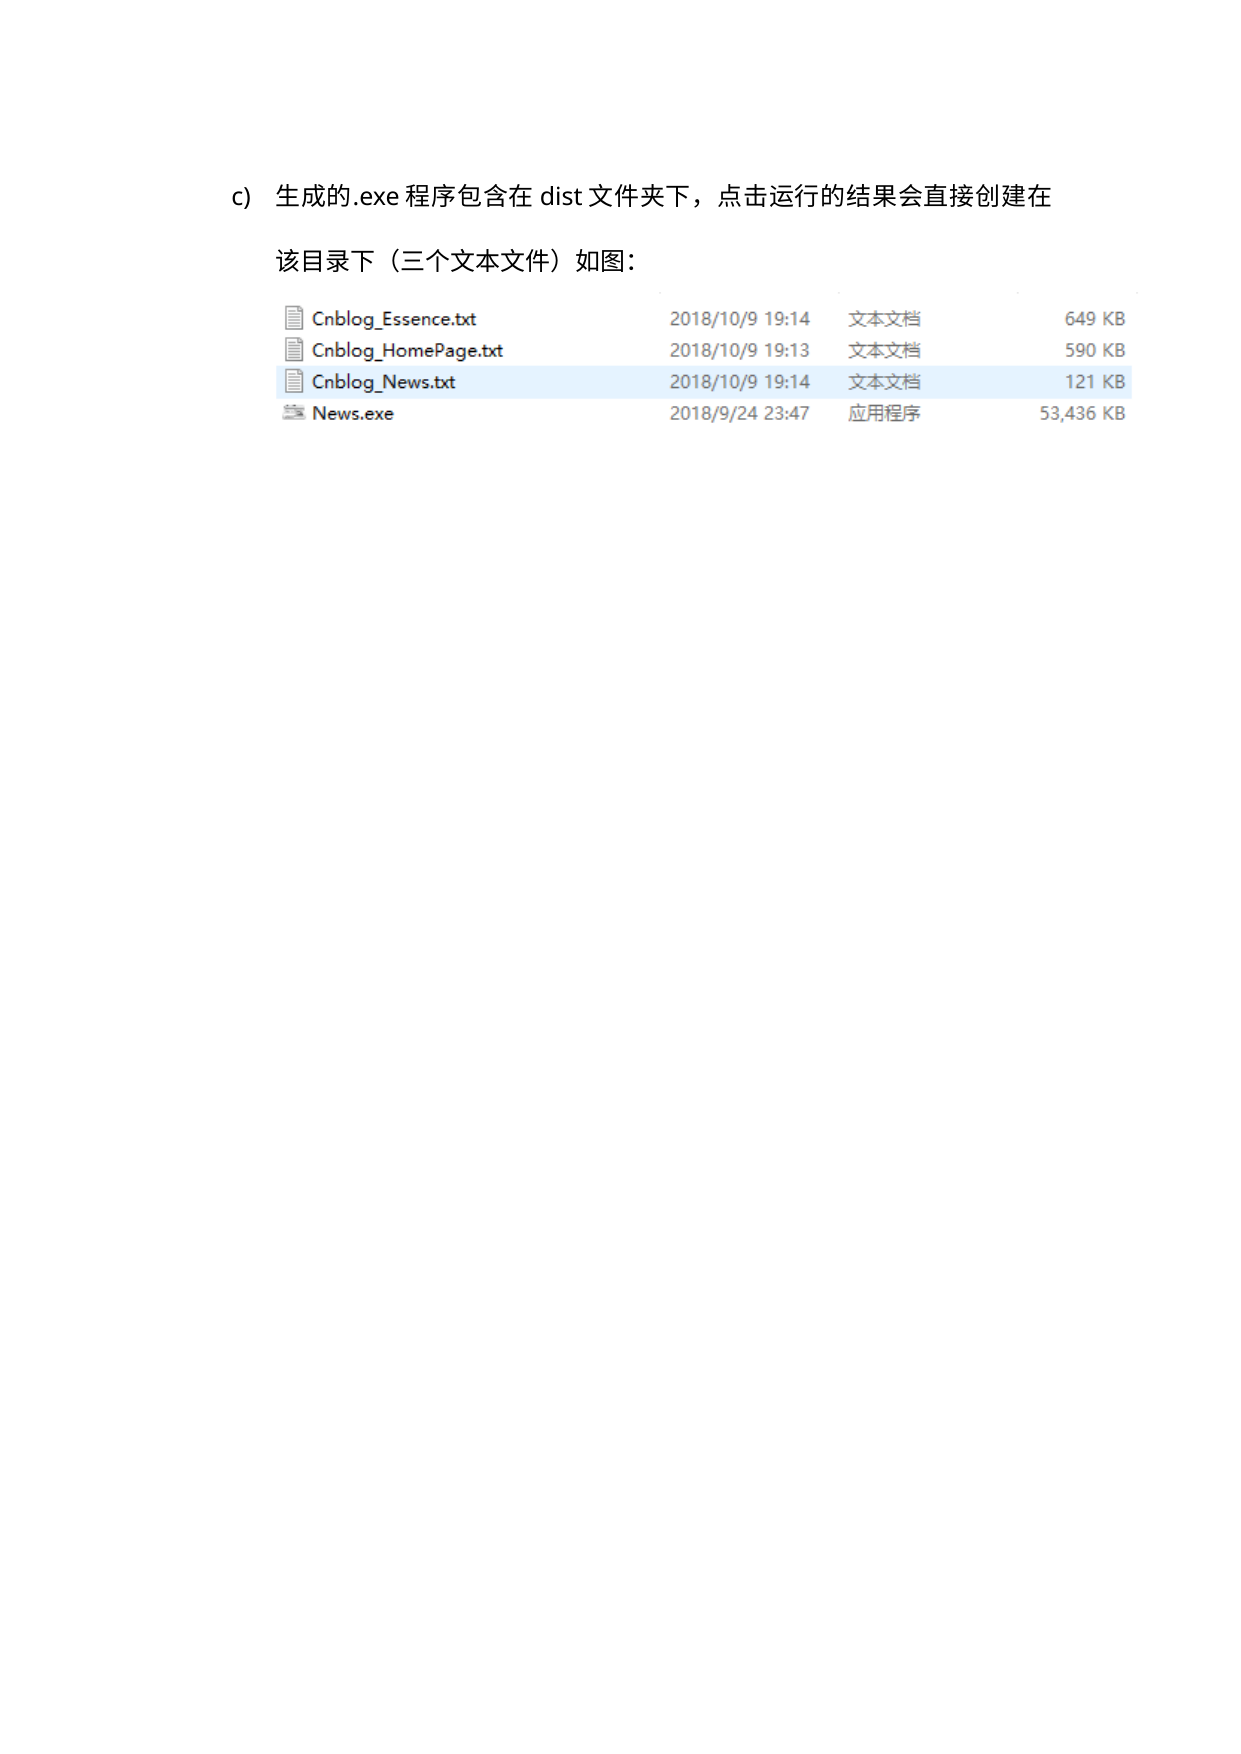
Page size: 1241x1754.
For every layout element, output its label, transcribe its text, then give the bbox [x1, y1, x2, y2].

picture [275, 292, 1141, 429]
list 生成的.exe程序包含在dist文件夹下，点击运行的结果会直接创建在该目录下（三个文本文件）如图： [231, 162, 1053, 292]
